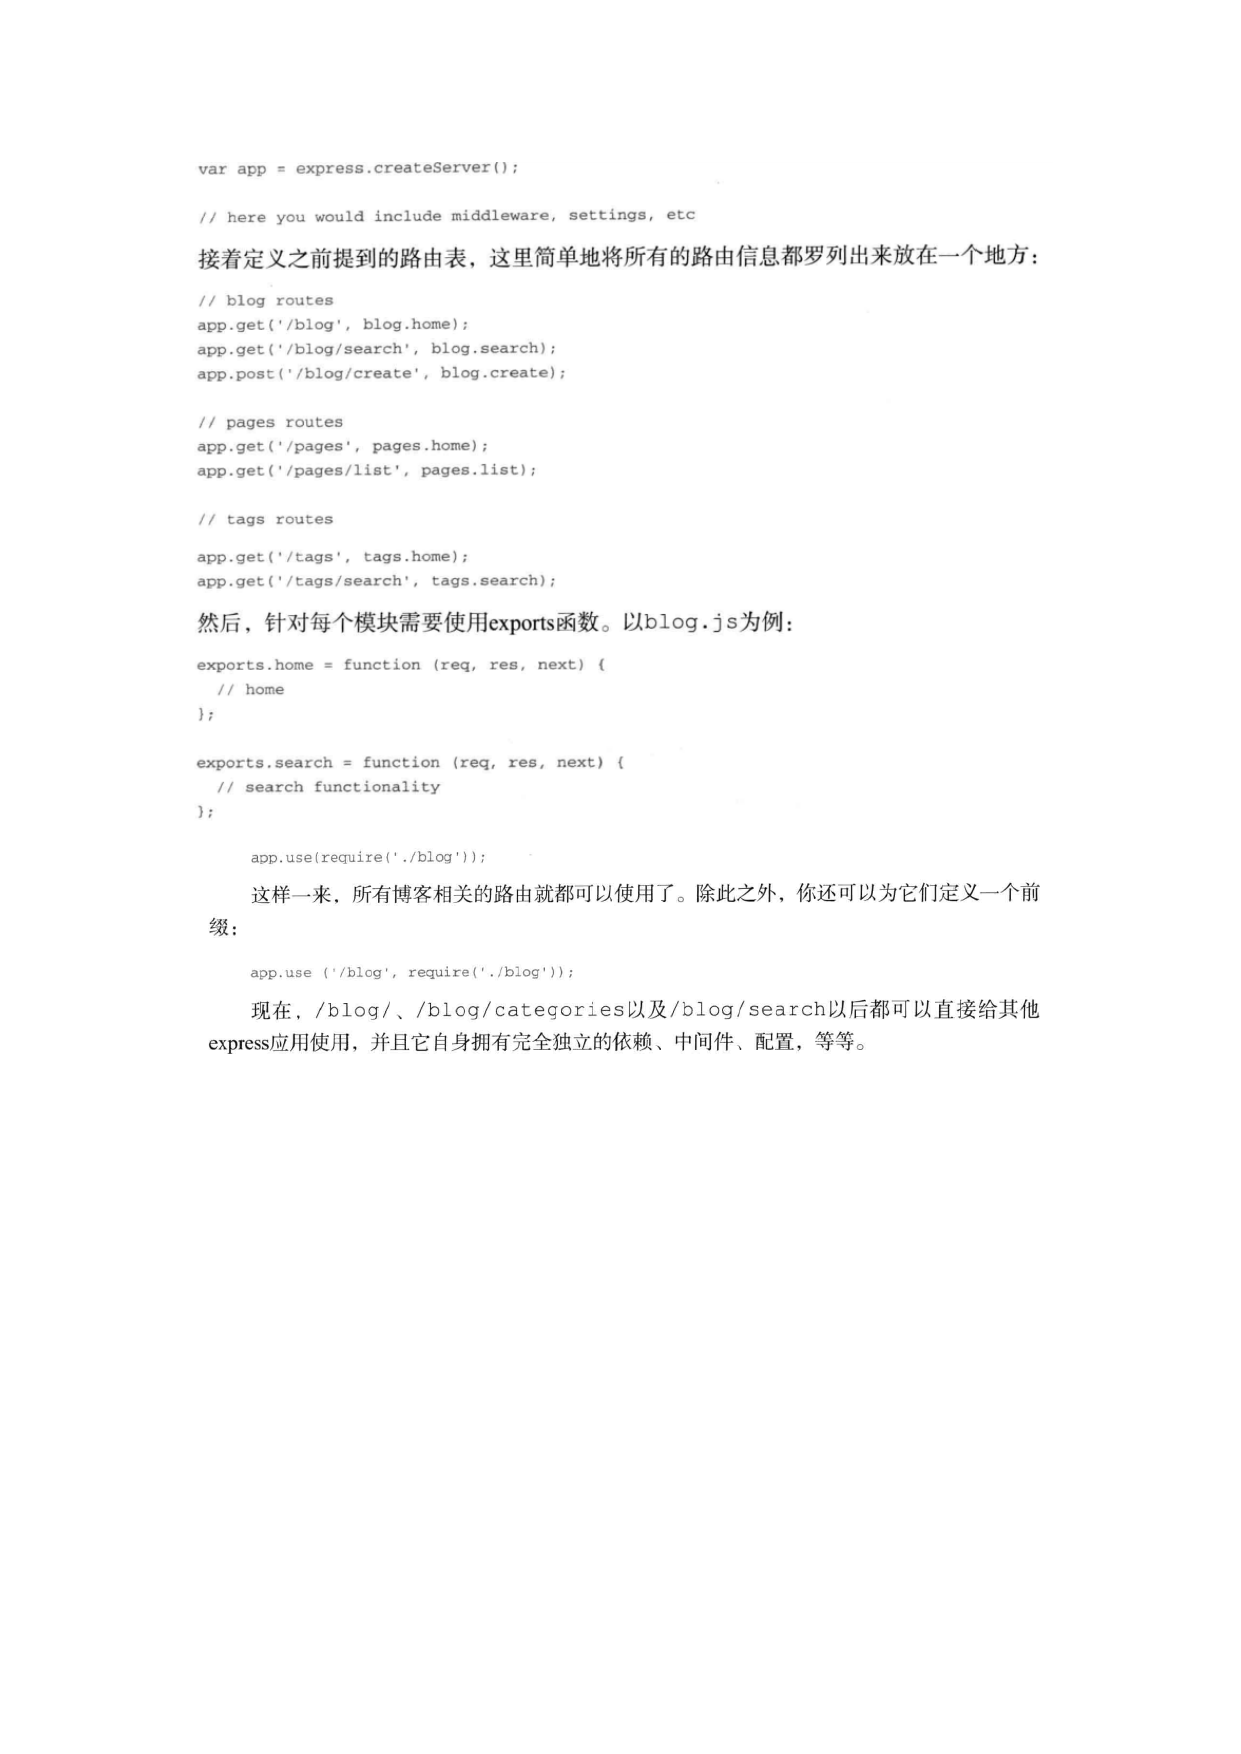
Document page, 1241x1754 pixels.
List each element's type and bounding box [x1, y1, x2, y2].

picture [187, 162, 1053, 822]
picture [187, 844, 1053, 1078]
